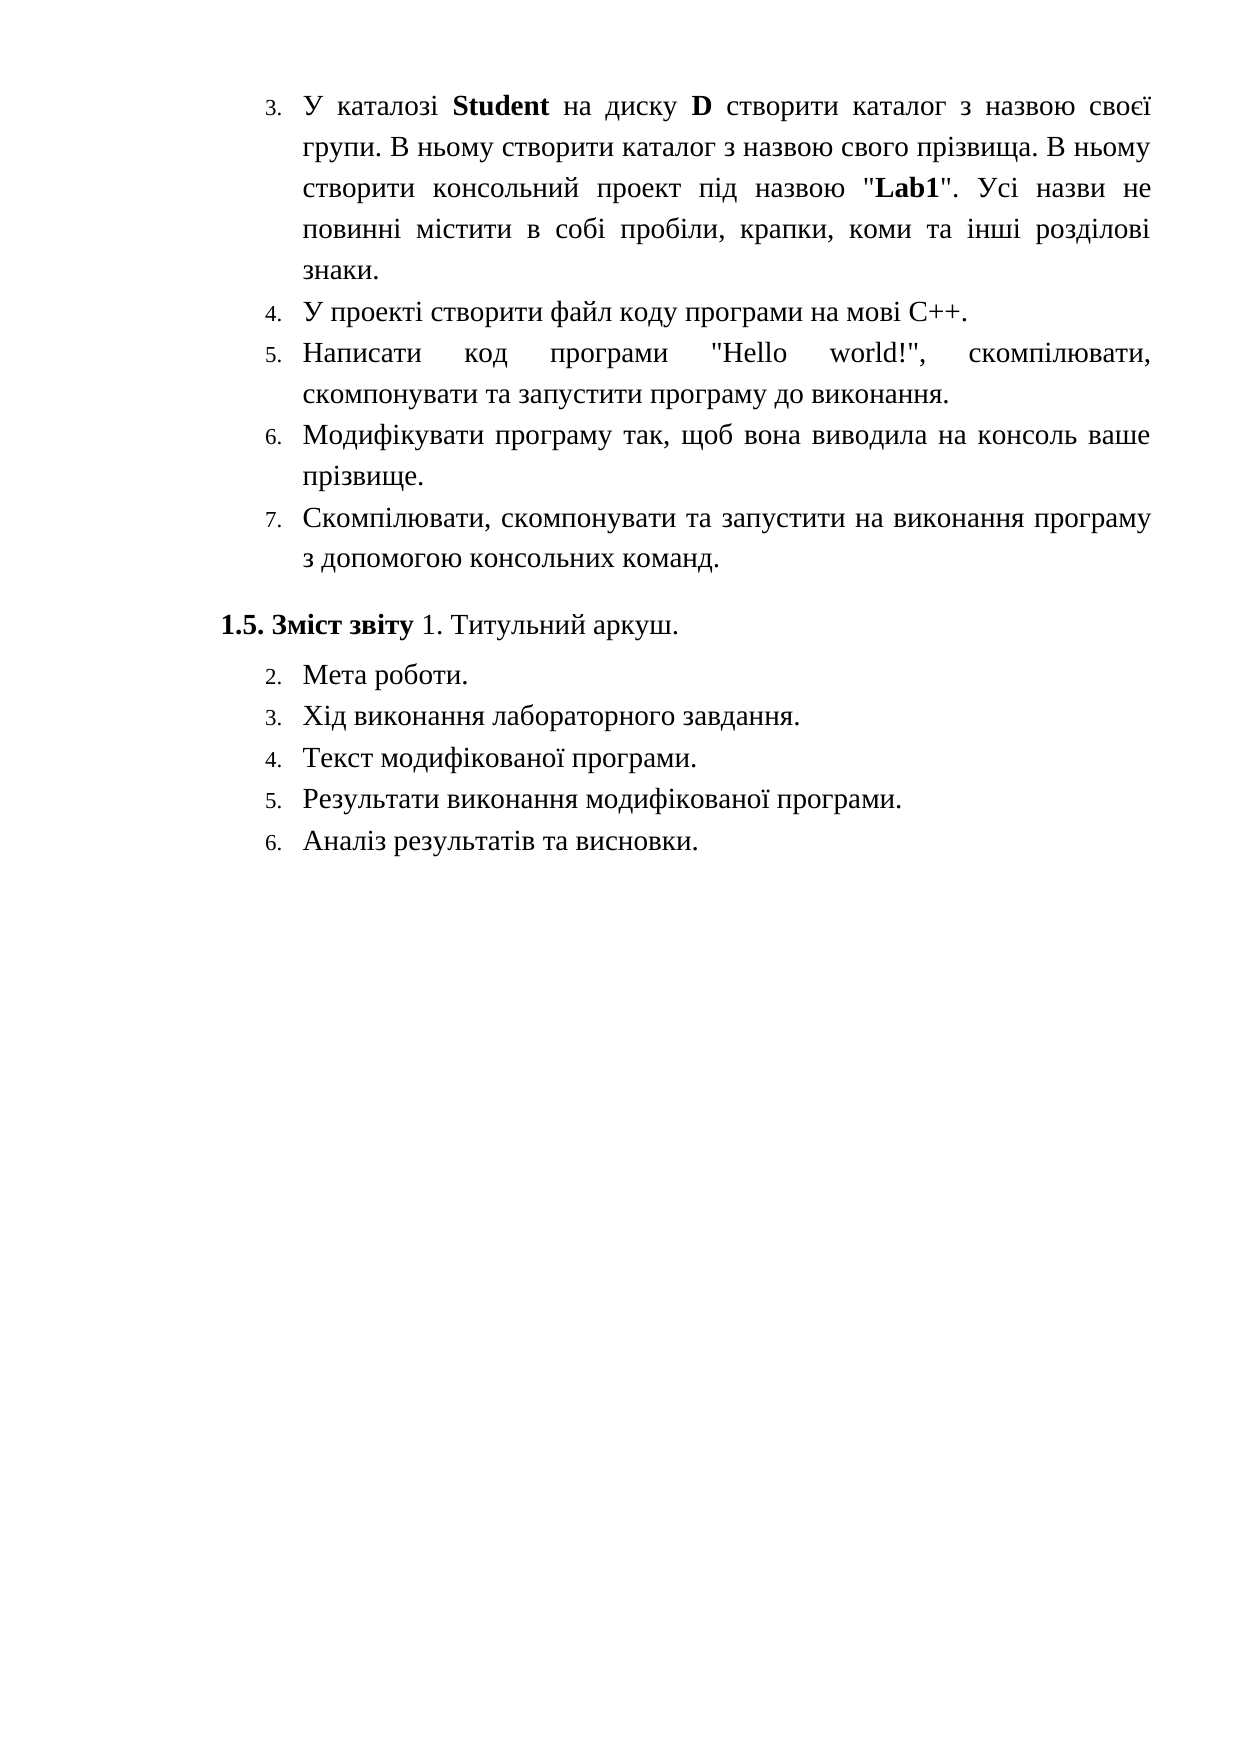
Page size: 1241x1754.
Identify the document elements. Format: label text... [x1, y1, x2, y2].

list У каталозі Student на диску D створити каталог з назвою своєї групи. В ньому створити каталог з назвою свого прізвища. В ньому створити консольний проект під назвою "Lab1". Усі назви не повинні містити в собі пробіли, крапки, коми та інші розділові знаки. [265, 88, 1152, 285]
list Текст модифікованої програми. [265, 740, 1152, 773]
list Хід виконання лабораторного завдання. [265, 698, 1152, 732]
list Модифікувати програму так, щоб вона виводила на консоль ваше прізвище. [265, 417, 1152, 492]
list У проекті створити файл коду програми на мові С++. [265, 294, 1152, 327]
list Мета роботи. [265, 657, 1152, 691]
list Аналіз результатів та висновки. [265, 823, 1152, 856]
list Результати виконання модифікованої програми. [265, 781, 1152, 815]
list Написати код програми "Hello world!", скомпілювати, скомпонувати та запустити програму до виконання. [265, 335, 1152, 410]
text 1.5. Зміст звіту 1. Титульний аркуш. [220, 607, 1137, 640]
list Скомпілювати, скомпонувати та запустити на виконання програму з допомогою консольних команд. [265, 500, 1152, 574]
